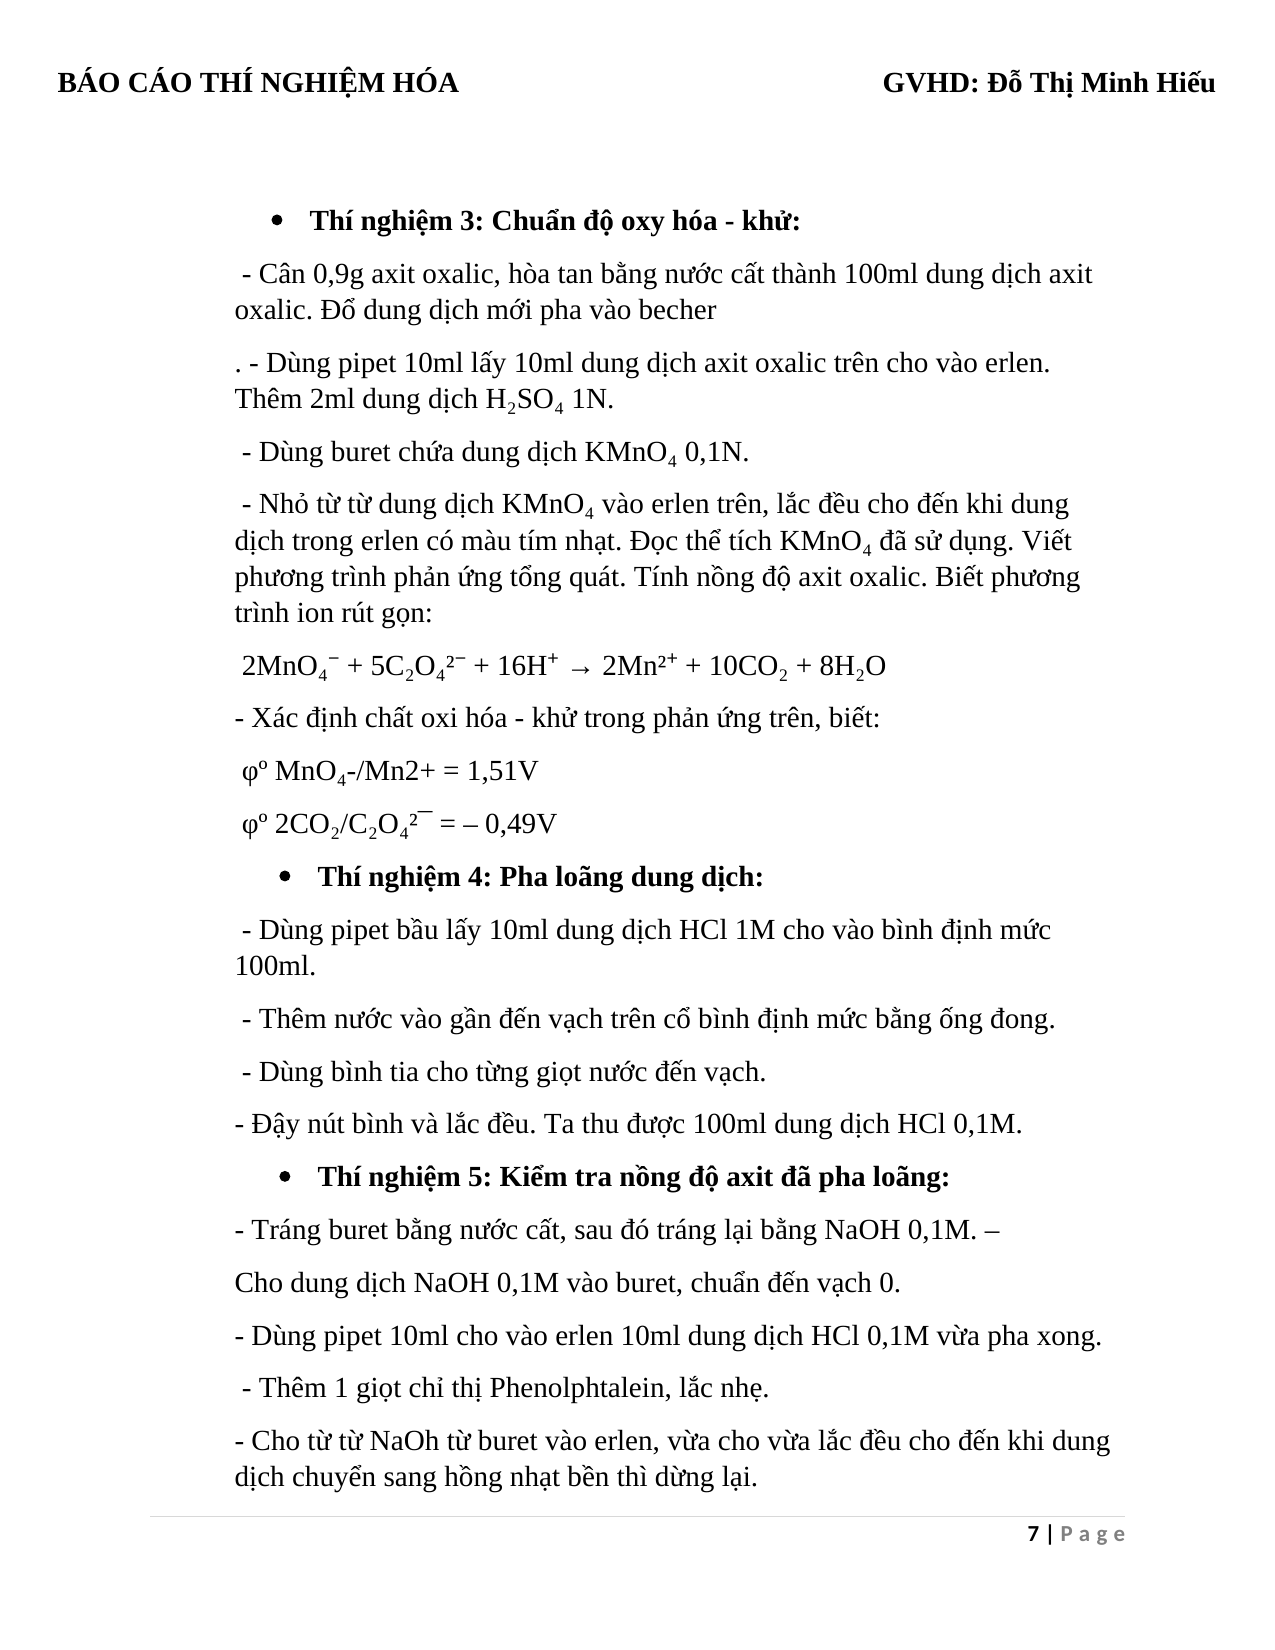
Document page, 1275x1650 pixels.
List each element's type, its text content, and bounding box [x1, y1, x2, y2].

text - Dùng pipet bầu lấy 10ml dung dịch HCl 1M cho vào bình định mức 100ml. [234, 912, 1125, 982]
list Thí nghiệm 4: Pha loãng dung dịch: [280, 859, 1125, 893]
text φº 2CO₂/C₂О₄²¯ = – 0,49V [234, 806, 1125, 840]
text 2MnO₄⁻ + 5C₂O₄²⁻ + 16H⁺ → 2Mn²⁺ + 10CO₂ + 8H₂O [234, 648, 1125, 681]
text φº MnO₄-/Mn2+ = 1,51V [234, 753, 1125, 787]
text - Dùng bình tia cho từng giọt nước đến vạch. [234, 1054, 1125, 1087]
text - Cân 0,9g axit oxalic, hòa tan bằng nước cất thành 100ml dung dịch axit oxalic. Đổ dung dịch mới pha vào becher [234, 256, 1125, 325]
text - Xác định chất oxi hóa - khử trong phản ứng trên, biết: [234, 701, 1125, 734]
text - Thêm 1 giọt chỉ thị Phenolphtalein, lắc nhẹ. [234, 1371, 1125, 1404]
list Thí nghiệm 5: Kiểm tra nồng độ axit đã pha loãng: [280, 1159, 1125, 1193]
text - Dùng buret chứa dung dịch KMnO₄ 0,1N. [234, 434, 1125, 467]
text - Thêm nước vào gần đến vạch trên cổ bình định mức bằng ống đong. [234, 1001, 1125, 1034]
text - Dùng pipet 10ml cho vào erlen 10ml dung dịch HCl 0,1M vừa pha xong. [234, 1318, 1125, 1351]
text - Cho từ từ NaOh từ buret vào erlen, vừa cho vừa lắc đều cho đến khi dung dịch chuyển sang hồng nhạt bền thì dừng lại. [234, 1423, 1125, 1493]
text - Tráng buret bằng nước cất, sau đó tráng lại bằng NaOH 0,1M. – [234, 1212, 1125, 1246]
list Thí nghiệm 3: Chuẩn độ oxy hóa - khử: [272, 203, 1125, 236]
text . - Dùng pipet 10ml lấy 10ml dung dịch axit oxalic trên cho vào erlen. Thêm 2ml dung dịch H₂SO₄ 1N. [234, 345, 1125, 414]
text Cho dung dịch NaOH 0,1M vào buret, chuẩn đến vạch 0. [234, 1265, 1125, 1298]
text - Nhỏ từ từ dung dịch KMnO₄ vào erlen trên, lắc đều cho đến khi dung dịch trong erlen có màu tím nhạt. Đọc thể tích KMnO₄ đã sử dụng. Viết phương trình phản ứng tổng quát. Tính nồng độ axit oxalic. Biết phương trình ion rút gọn: [234, 486, 1125, 628]
text - Đậy nút bình và lắc đều. Ta thu được 100ml dung dịch HCl 0,1M. [234, 1106, 1125, 1140]
